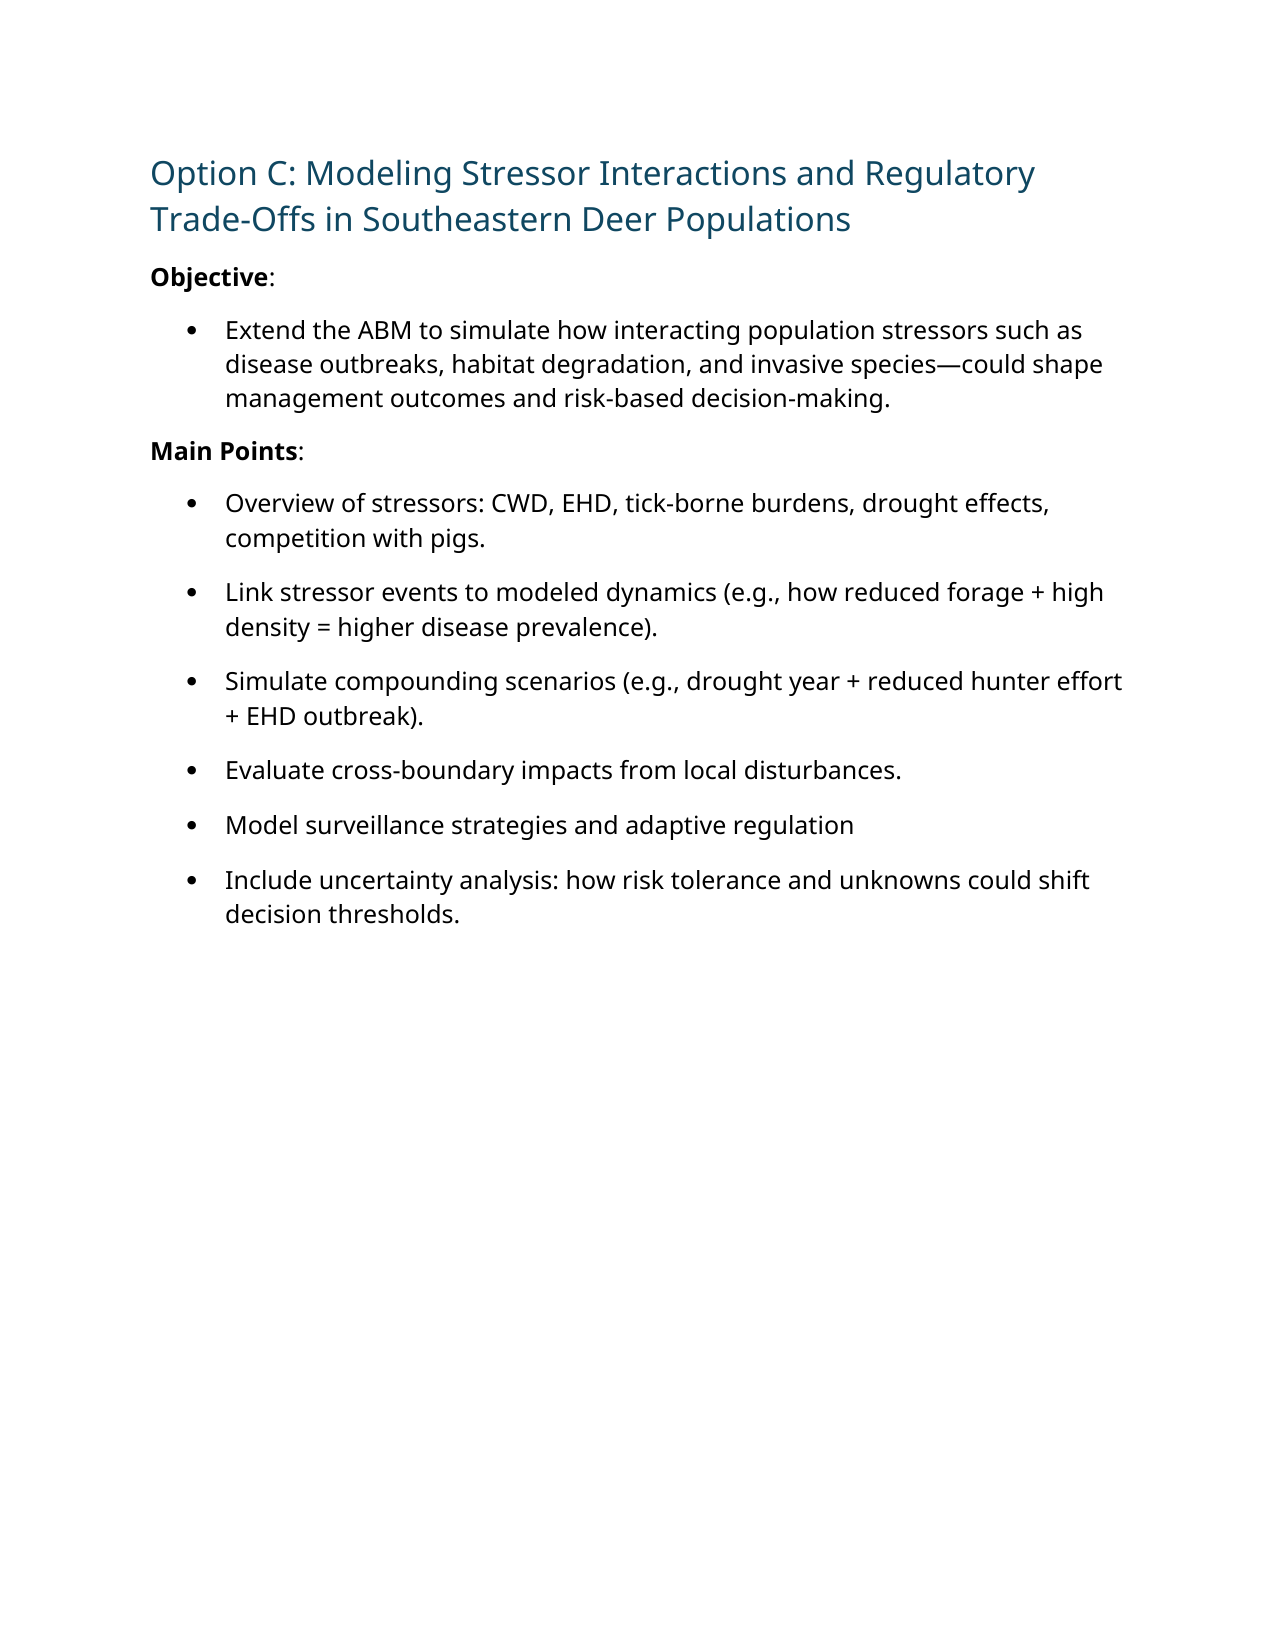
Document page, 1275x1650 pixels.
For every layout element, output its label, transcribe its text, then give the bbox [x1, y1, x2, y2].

list Overview of stressors: CWD, EHD, tick-borne burdens, drought effects, competition with pigs. [187, 486, 1125, 554]
list Model surveillance strategies and adaptive regulation [187, 808, 1125, 842]
list Simulate compounding scenarios (e.g., drought year + reduced hunter effort + EHD outbreak). [187, 664, 1125, 732]
text Main Points: [150, 433, 1125, 467]
list Evaluate cross-boundary impacts from local disturbances. [187, 753, 1125, 787]
text Objective: [150, 259, 1125, 294]
subtitle Option C: Modeling Stressor Interactions and Regulatory Trade-Offs in Southeastern Deer Populations [150, 150, 1125, 241]
list Link stressor events to modeled dynamics (e.g., how reduced forage + high density = higher disease prevalence). [187, 575, 1125, 643]
list Include uncertainty analysis: how risk tolerance and unknowns could shift decision thresholds. [187, 863, 1125, 931]
list Extend the ABM to simulate how interacting population stressors such as disease outbreaks, habitat degradation, and invasive species—could shape management outcomes and risk-based decision-making. [187, 312, 1125, 414]
